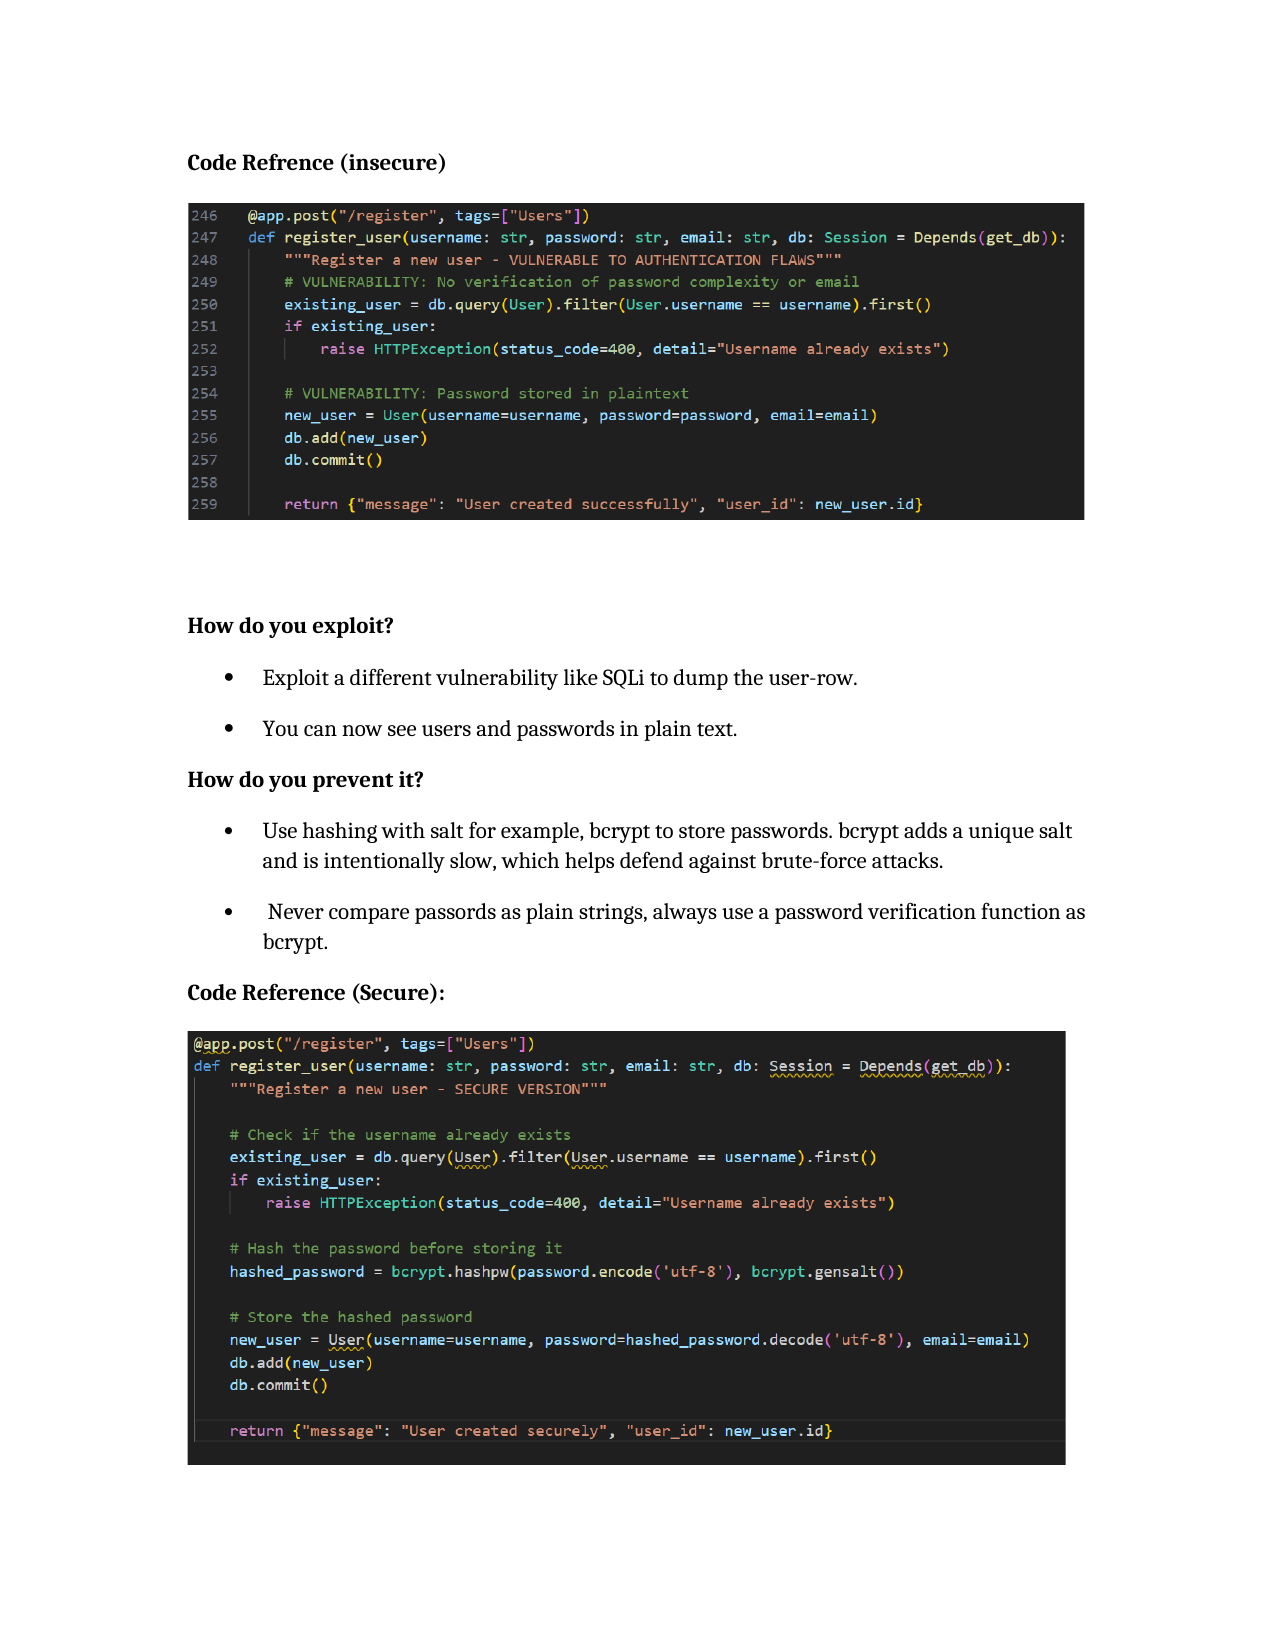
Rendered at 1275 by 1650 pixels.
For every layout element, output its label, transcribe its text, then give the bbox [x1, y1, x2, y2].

list Exploit a different vulnerability like SQLi to dump the user-row. [225, 664, 1087, 691]
text How do you prevent it? [187, 766, 1087, 793]
list Never compare passords as plain strings, always use a password verification function as bcrypt. [225, 899, 1087, 955]
list Use hashing with salt for example, bcrypt to store passwords. bcrypt adds a unique salt and is intentionally slow, which helps defend against brute-force attacks. [225, 817, 1087, 874]
list You can now see users and passwords in plain text. [225, 715, 1087, 742]
picture [187, 203, 1084, 519]
picture [187, 1031, 1066, 1465]
text Code Refrence (insecure) [187, 150, 1087, 176]
text How do you exploit? [187, 613, 1087, 639]
text Code Reference (Secure): [187, 980, 1087, 1006]
